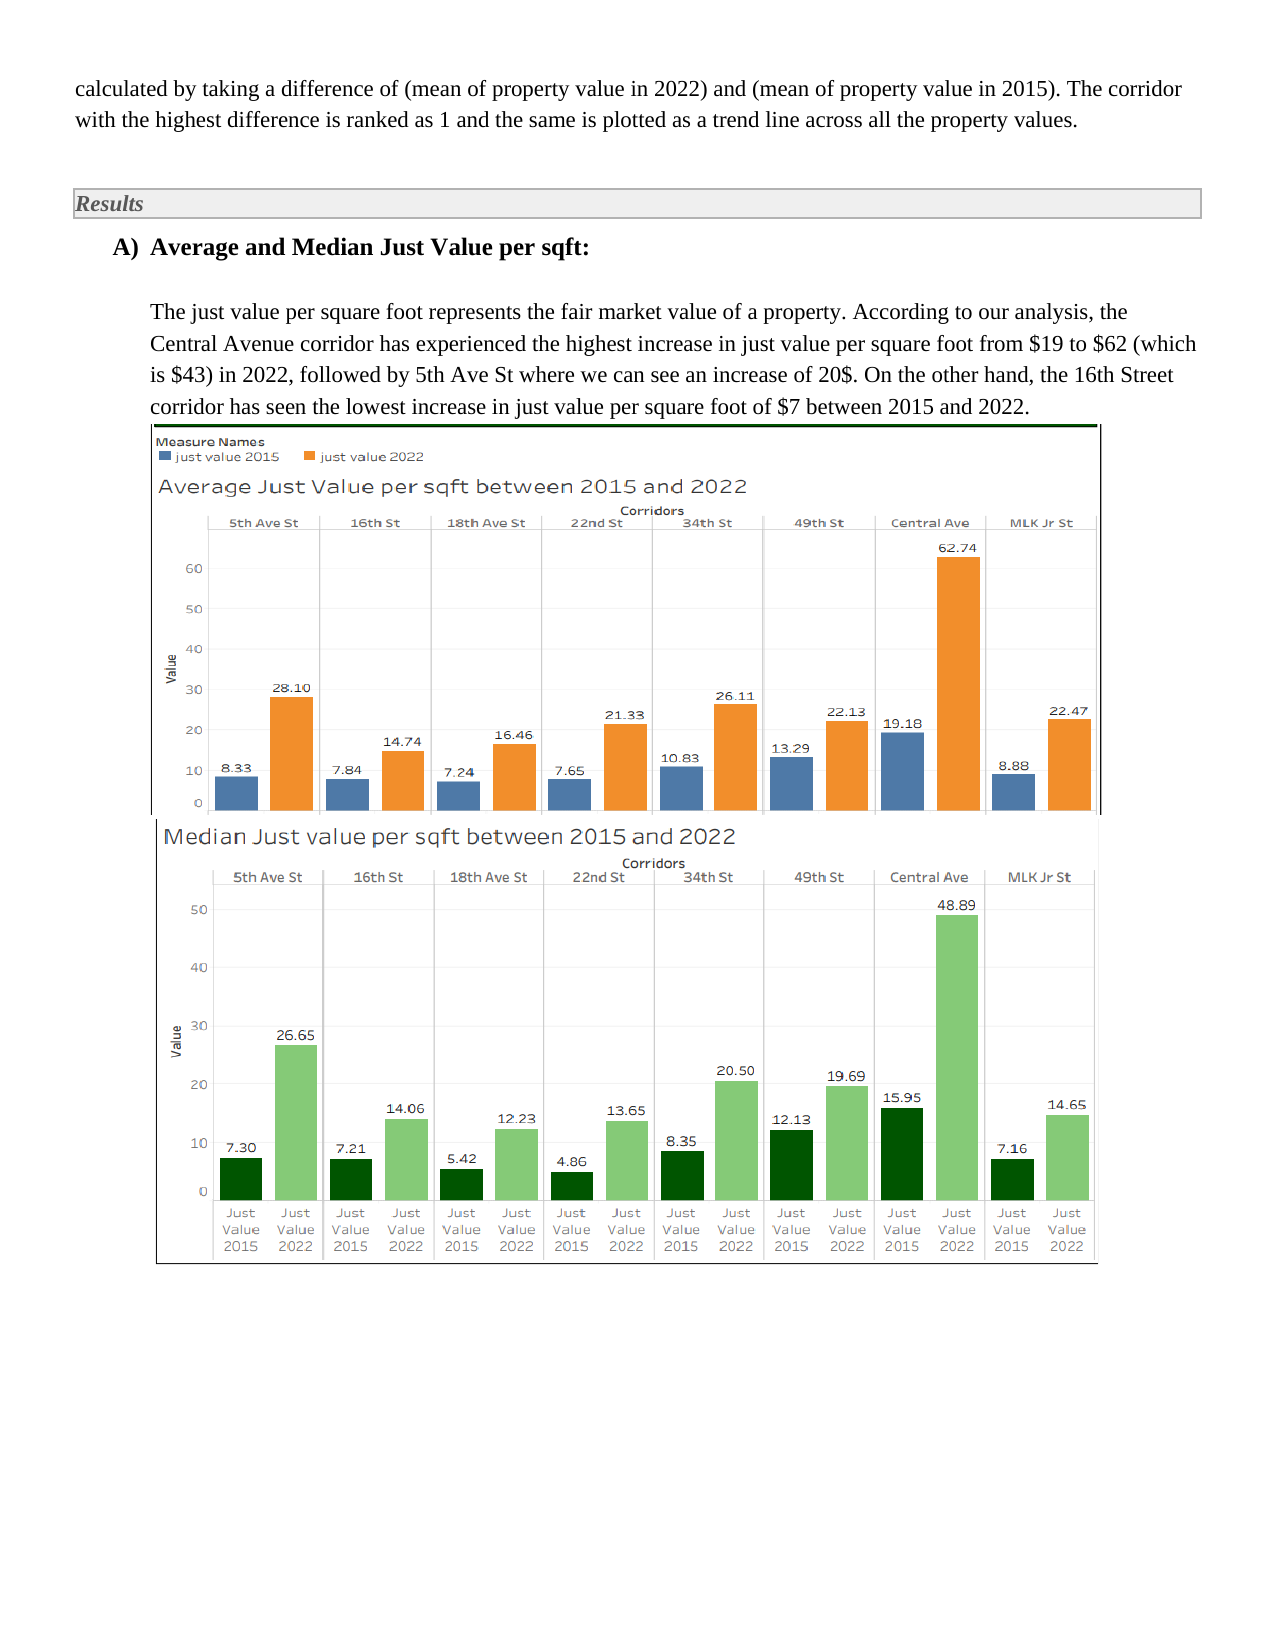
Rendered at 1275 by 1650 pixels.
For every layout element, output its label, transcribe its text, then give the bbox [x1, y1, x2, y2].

picture [150, 424, 1102, 815]
picture [150, 819, 1102, 1267]
list The just value per square foot represents the fair market value of a property. According to our analysis, the Central Avenue corridor has experienced the highest increase in just value per square foot from $19 to $62 (which is $43) in 2022, followed by 5th Ave St where we can see an increase of 20$. On the other hand, the 16th Street corridor has seen the lowest increase in just value per square foot of $7 between 2015 and 2022. [150, 298, 1200, 419]
list Average and Median Just Value per sqft: [112, 232, 1200, 261]
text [75, 75, 1200, 133]
subtitle Results [75, 190, 1200, 217]
